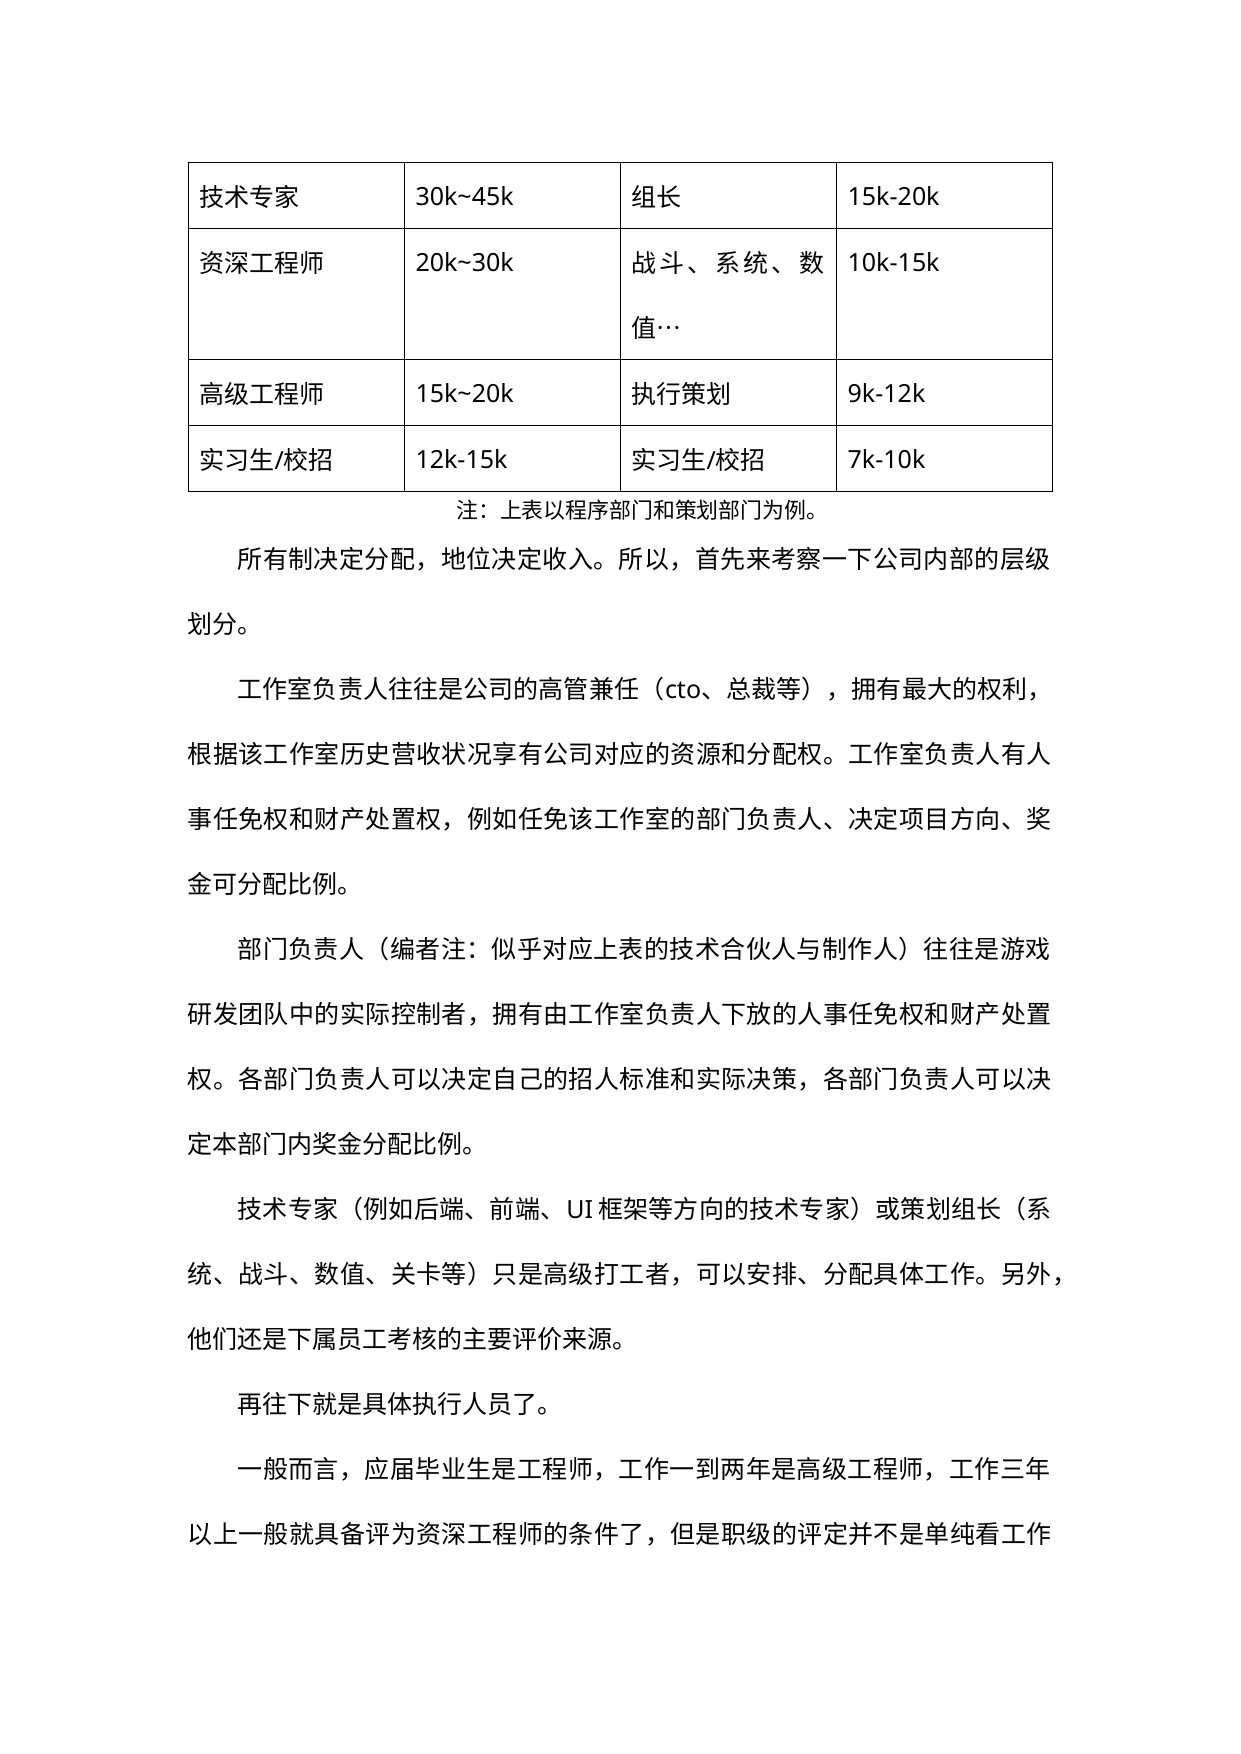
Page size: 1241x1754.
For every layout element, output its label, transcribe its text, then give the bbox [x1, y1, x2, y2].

table_cell 7k-10k [837, 426, 1052, 491]
text 工作室负责人往往是公司的高管兼任（cto、总裁等），拥有最大的权利，根据该工作室历史营收状况享有公司对应的资源和分配权。工作室负责人有人事任免权和财产处置权，例如任免该工作室的部门负责人、决定项目方向、奖金可分配比例。 [187, 655, 1053, 915]
text 所有制决定分配，地位决定收入。所以，首先来考察一下公司内部的层级划分。 [187, 525, 1053, 655]
table_cell 组长 [621, 163, 836, 228]
text 再往下就是具体执行人员了。 [187, 1370, 1053, 1435]
table_cell 10k-15k [837, 229, 1052, 359]
table_cell 15k~20k [405, 360, 620, 425]
table_cell 30k~45k [405, 163, 620, 228]
table_cell 12k-15k [405, 426, 620, 491]
text 技术专家（例如后端、前端、UI框架等方向的技术专家）或策划组长（系统、战斗、数值、关卡等）只是高级打工者，可以安排、分配具体工作。另外，他们还是下属员工考核的主要评价来源。 [187, 1175, 1053, 1370]
table_cell 资深工程师 [189, 229, 404, 359]
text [187, 1435, 1053, 1565]
table_cell 执行策划 [621, 360, 836, 425]
table_cell 15k-20k [837, 163, 1052, 228]
table_cell 高级工程师 [189, 360, 404, 425]
table_cell 实习生/校招 [189, 426, 404, 491]
table_cell 技术专家 [189, 163, 404, 228]
table_cell 战斗、系统、数值… [621, 229, 836, 359]
table_cell 20k~30k [405, 229, 620, 359]
text 注：上表以程序部门和策划部门为例。 [187, 492, 1053, 525]
table_cell 9k-12k [837, 360, 1052, 425]
table_cell 实习生/校招 [621, 426, 836, 491]
text 部门负责人（编者注：似乎对应上表的技术合伙人与制作人）往往是游戏研发团队中的实际控制者，拥有由工作室负责人下放的人事任免权和财产处置权。各部门负责人可以决定自己的招人标准和实际决策，各部门负责人可以决定本部门内奖金分配比例。 [187, 915, 1053, 1175]
